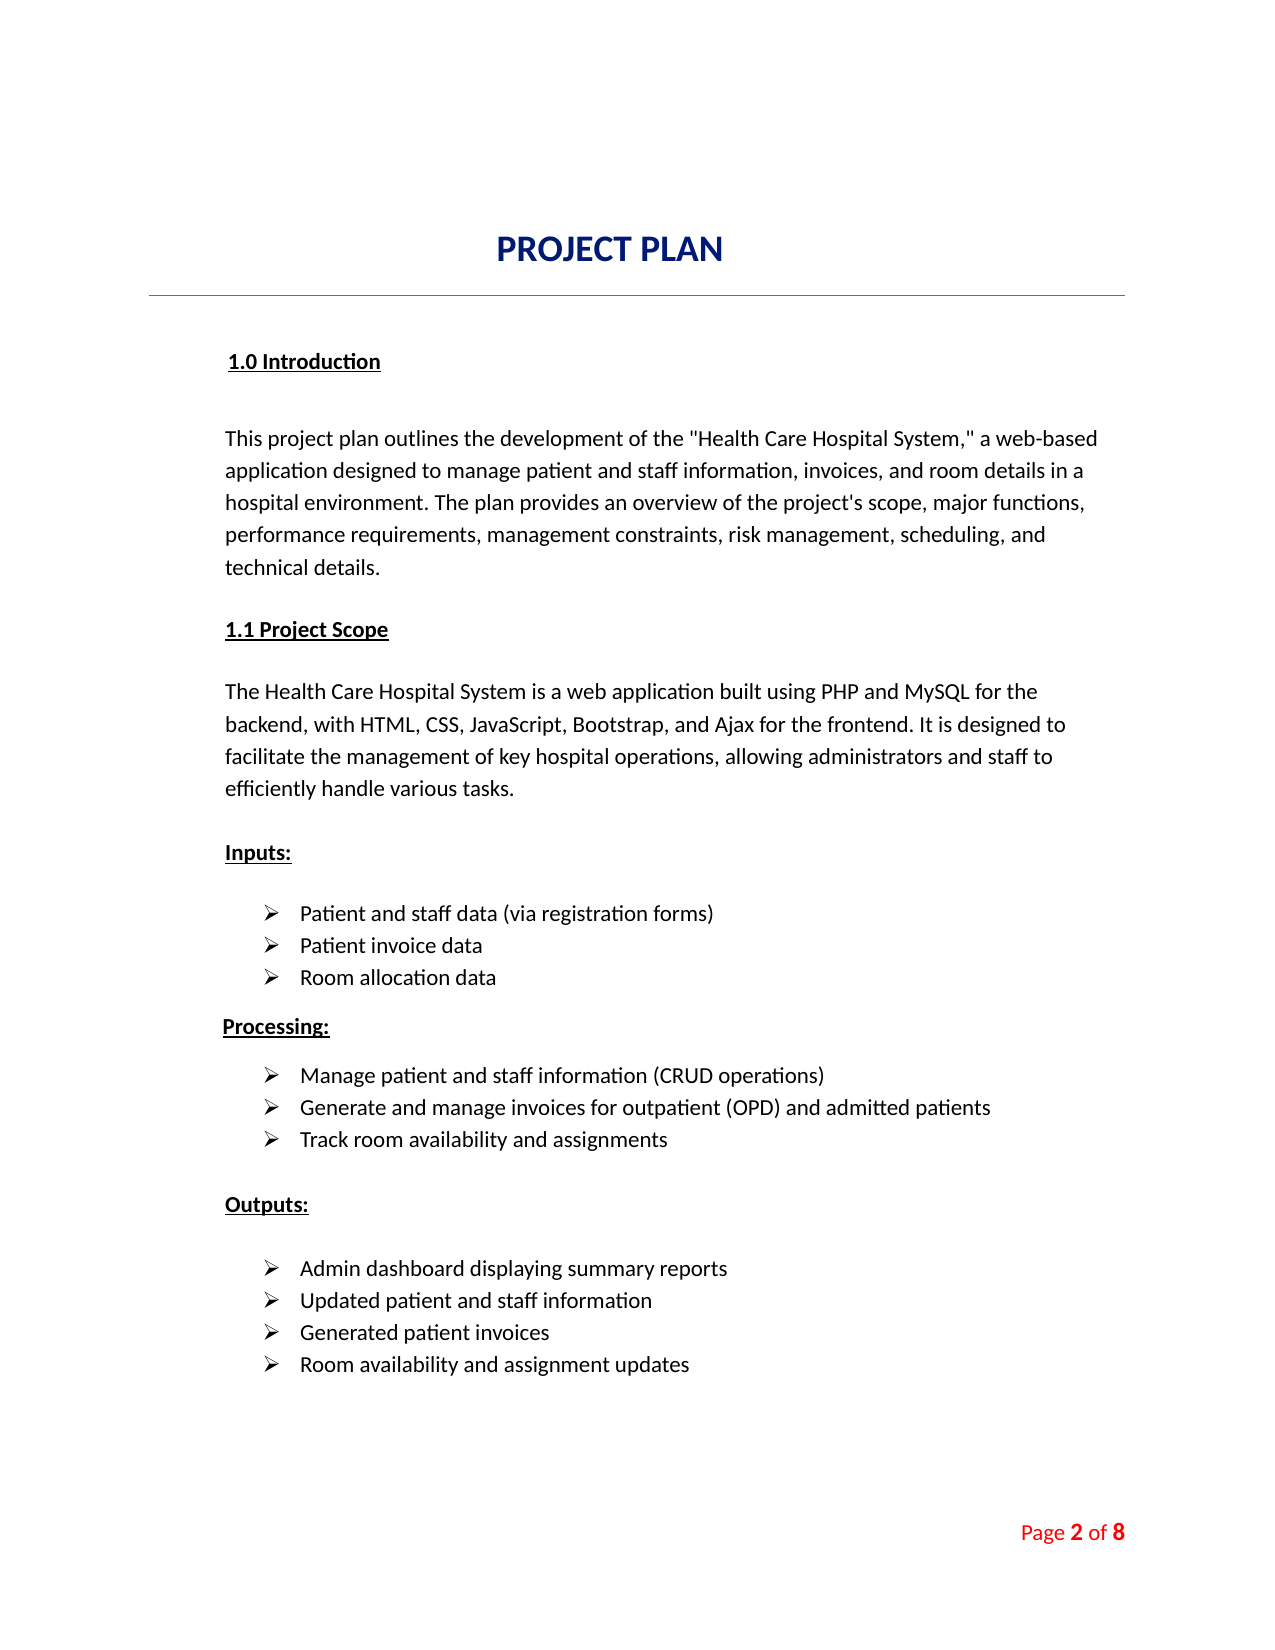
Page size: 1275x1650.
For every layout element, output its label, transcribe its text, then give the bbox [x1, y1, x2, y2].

list Patient invoice data [262, 931, 1125, 959]
text Processing: [150, 1012, 1125, 1040]
list Generated patient invoices [262, 1318, 1125, 1346]
list Track room availability and assignments [262, 1125, 1125, 1153]
list Outputs: [225, 1190, 1125, 1218]
list Admin dashboard displaying summary reports [262, 1254, 1125, 1282]
list 1.1 Project Scope [225, 615, 1125, 643]
text PROJECT PLAN [150, 225, 1125, 271]
list This project plan outlines the development of the "Health Care Hospital System," a web-based application designed to manage patient and staff information, invoices, and room details in a hospital environment. The plan provides an overview of the project's scope, major functions, performance requirements, management constraints, risk management, scheduling, and technical details. [225, 424, 1125, 581]
list Room allocation data [262, 963, 1125, 991]
list Patient and staff data (via registration forms) [262, 899, 1125, 927]
list Updated patient and staff information [262, 1286, 1125, 1314]
text 1.0 Introduction [150, 347, 1125, 375]
list Manage patient and staff information (CRUD operations) [262, 1061, 1125, 1089]
list Room availability and assignment updates [262, 1351, 1125, 1379]
list Generate and manage invoices for outpatient (OPD) and admitted patients [262, 1093, 1125, 1121]
list Inputs: [225, 838, 1125, 866]
list The Health Care Hospital System is a web application built using PHP and MySQL for the backend, with HTML, CSS, JavaScript, Bootstrap, and Ajax for the frontend. It is designed to facilitate the management of key hospital operations, allowing administrators and staff to efficiently handle various tasks. [225, 645, 1125, 802]
